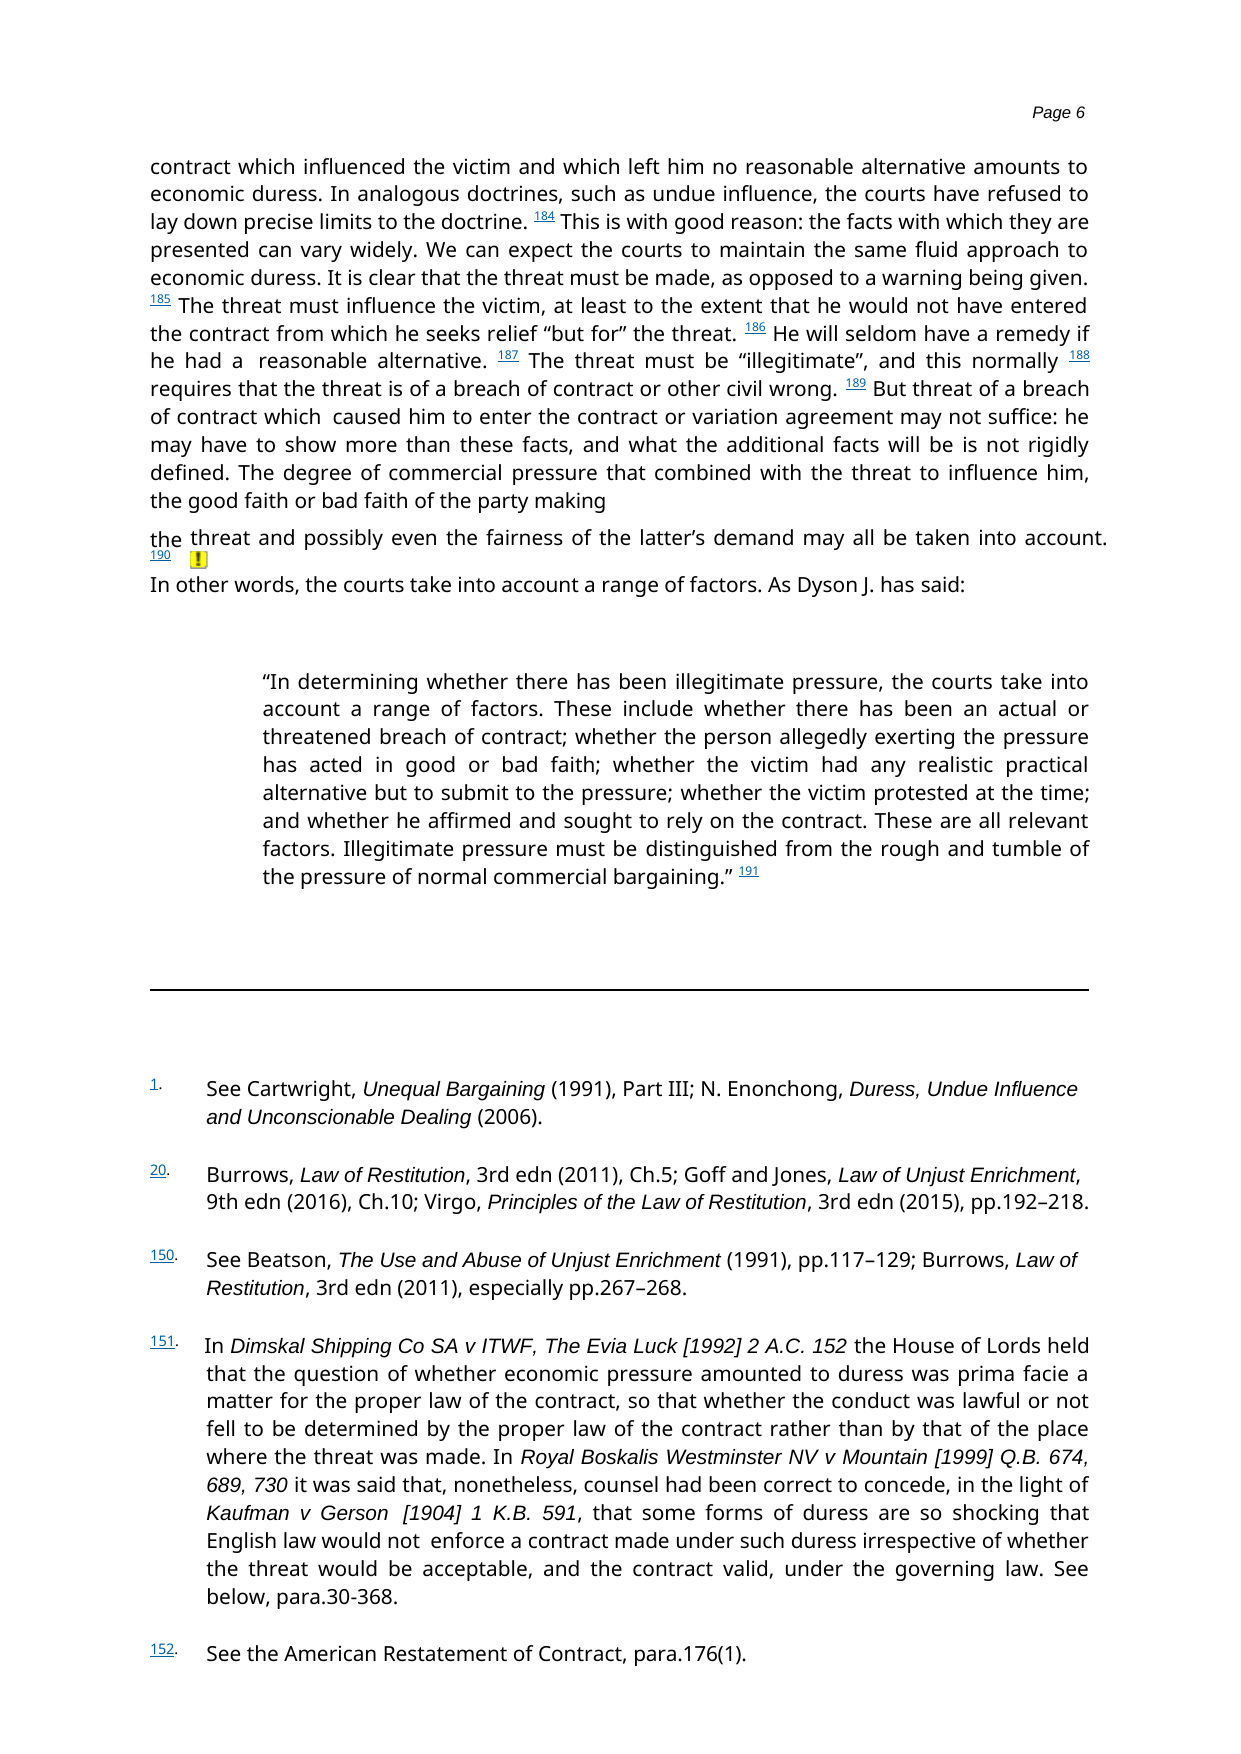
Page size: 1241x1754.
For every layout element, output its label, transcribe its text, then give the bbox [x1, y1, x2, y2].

text 1. See Cartwright, Unequal Bargaining (1991), Part III; N. Enonchong, Duress, Undue Influence and Unconscionable Dealing (2006). [150, 1074, 1090, 1130]
text In other words, the courts take into account a range of factors. As Dyson J. has said: [150, 573, 1107, 597]
text 150. See Beatson, The Use and Abuse of Unjust Enrichment (1991), pp.117–129; Burrows, Law of Restitution, 3rd edn (2011), especially pp.267–268. [150, 1245, 1090, 1301]
text “In determining whether there has been illegitimate pressure, the courts take into account a range of factors. These include whether there has been an actual or threatened breach of contract; whether the person allegedly exerting the pressure has acted in good or bad faith; whether the victim had any realistic practical alternative but to submit to the pressure; whether the victim protested at the time; and whether he affirmed and sought to rely on the contract. These are all relevant factors. Illegitimate pressure must be distinguished from the rough and tumble of the pressure of normal commercial bargaining.” 191 [262, 667, 1090, 890]
text 152. See the American Restatement of Contract, para.176(1). [150, 1639, 1107, 1668]
text 151. In Dimskal Shipping Co SA v ITWF, The Evia Luck [1992] 2 A.C. 152 the House of Lords held that the question of whether economic pressure amounted to duress was prima facie a matter for the proper law of the contract, so that whether the conduct was lawful or not fell to be determined by the proper law of the contract rather than by that of the place where the threat was made. In Royal Boskalis Westminster NV v Mountain [1999] Q.B. 674, 689, 730 it was said that, nonetheless, counsel had been correct to concede, in the light of Kaufman v Gerson [1904] 1 K.B. 591, that some forms of duress are so shocking that English law would not enforce a contract made under such duress irrespective of whether the threat would be acceptable, and the contract valid, under the governing law. See below, para.30-368. [150, 1331, 1090, 1610]
picture [190, 551, 208, 569]
text the threat and possibly even the fairness of the latter’s demand may all be taken into account. 190 [150, 526, 1107, 573]
text 20. Burrows, Law of Restitution, 3rd edn (2011), Ch.5; Goff and Jones, Law of Unjust Enrichment, 9th edn (2016), Ch.10; Virgo, Principles of the Law of Restitution, 3rd edn (2015), pp.192–218. [150, 1160, 1090, 1216]
text contract which influenced the victim and which left him no reasonable alternative amounts to economic duress. In analogous doctrines, such as undue influence, the courts have refused to lay down precise limits to the doctrine. 184 This is with good reason: the facts with which they are presented can vary widely. We can expect the courts to maintain the same fluid approach to economic duress. It is clear that the threat must be made, as opposed to a warning being given. 185 The threat must influence the victim, at least to the extent that he would not have entered the contract from which he seeks relief “but for” the threat. 186 He will seldom have a remedy if he had a reasonable alternative. 187 The threat must be “illegitimate”, and this normally 188 requires that the threat is of a breach of contract or other civil wrong. 189 But threat of a breach of contract which caused him to enter the contract or variation agreement may not suffice: he may have to show more than these facts, and what the additional facts will be is not rigidly defined. The degree of commercial pressure that combined with the threat to influence him, the good faith or bad faith of the party making [150, 152, 1090, 515]
